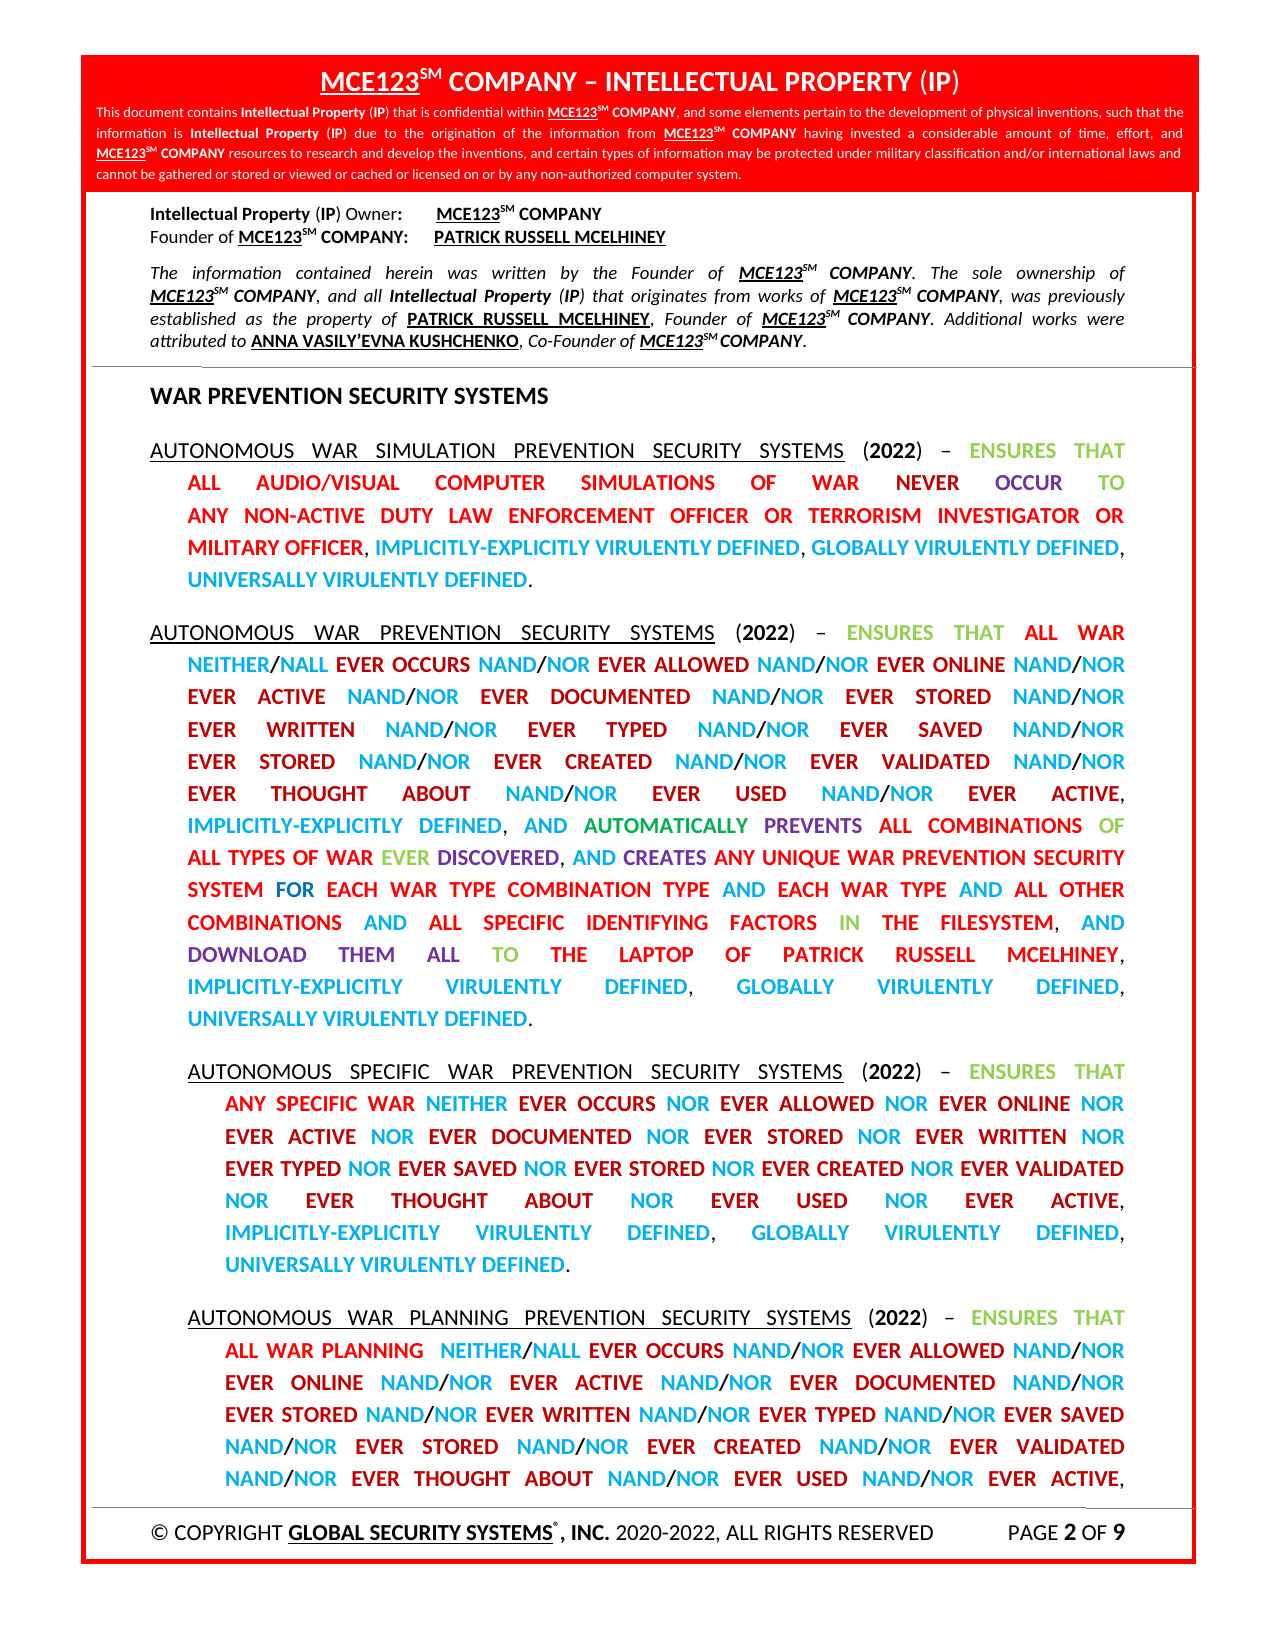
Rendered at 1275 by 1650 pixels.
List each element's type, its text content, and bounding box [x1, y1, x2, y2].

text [187, 1303, 1125, 1492]
text AUTONOMOUS WAR SIMULATION PREVENTION SECURITY SYSTEMS (2022) – ENSURES THAT ALL AUDIO/VISUAL COMPUTER SIMULATIONS OF WAR NEVER OCCUR TO ANY NON-ACTIVE DUTY LAW ENFORCEMENT OFFICER OR TERRORISM INVESTIGATOR OR MILITARY OFFICER, IMPLICITLY-EXPLICITLY VIRULENTLY DEFINED, GLOBALLY VIRULENTLY DEFINED, UNIVERSALLY VIRULENTLY DEFINED. [150, 436, 1125, 593]
text AUTONOMOUS WAR PREVENTION SECURITY SYSTEMS (2022) – ENSURES THAT ALL WAR NEITHER/NALL EVER OCCURS NAND/NOR EVER ALLOWED NAND/NOR EVER ONLINE NAND/NOR EVER ACTIVE NAND/NOR EVER DOCUMENTED NAND/NOR EVER STORED NAND/NOR EVER WRITTEN NAND/NOR EVER TYPED NAND/NOR EVER SAVED NAND/NOR EVER STORED NAND/NOR EVER CREATED NAND/NOR EVER VALIDATED NAND/NOR EVER THOUGHT ABOUT NAND/NOR EVER USED NAND/NOR EVER ACTIVE, IMPLICITLY-EXPLICITLY DEFINED, AND AUTOMATICALLY PREVENTS ALL COMBINATIONS OF ALL TYPES OF WAR EVER DISCOVERED, AND CREATES ANY UNIQUE WAR PREVENTION SECURITY SYSTEM FOR EACH WAR TYPE COMBINATION TYPE AND EACH WAR TYPE AND ALL OTHER COMBINATIONS AND ALL SPECIFIC IDENTIFYING FACTORS IN THE FILESYSTEM, AND DOWNLOAD THEM ALL TO THE LAPTOP OF PATRICK RUSSELL MCELHINEY, IMPLICITLY-EXPLICITLY VIRULENTLY DEFINED, GLOBALLY VIRULENTLY DEFINED, UNIVERSALLY VIRULENTLY DEFINED. [150, 618, 1125, 1032]
text AUTONOMOUS SPECIFIC WAR PREVENTION SECURITY SYSTEMS (2022) – ENSURES THAT ANY SPECIFIC WAR NEITHER EVER OCCURS NOR EVER ALLOWED NOR EVER ONLINE NOR EVER ACTIVE NOR EVER DOCUMENTED NOR EVER STORED NOR EVER WRITTEN NOR EVER TYPED NOR EVER SAVED NOR EVER STORED NOR EVER CREATED NOR EVER VALIDATED NOR EVER THOUGHT ABOUT NOR EVER USED NOR EVER ACTIVE, IMPLICITLY-EXPLICITLY VIRULENTLY DEFINED, GLOBALLY VIRULENTLY DEFINED, UNIVERSALLY VIRULENTLY DEFINED. [187, 1057, 1125, 1278]
text WAR PREVENTION SECURITY SYSTEMS [150, 381, 1125, 411]
